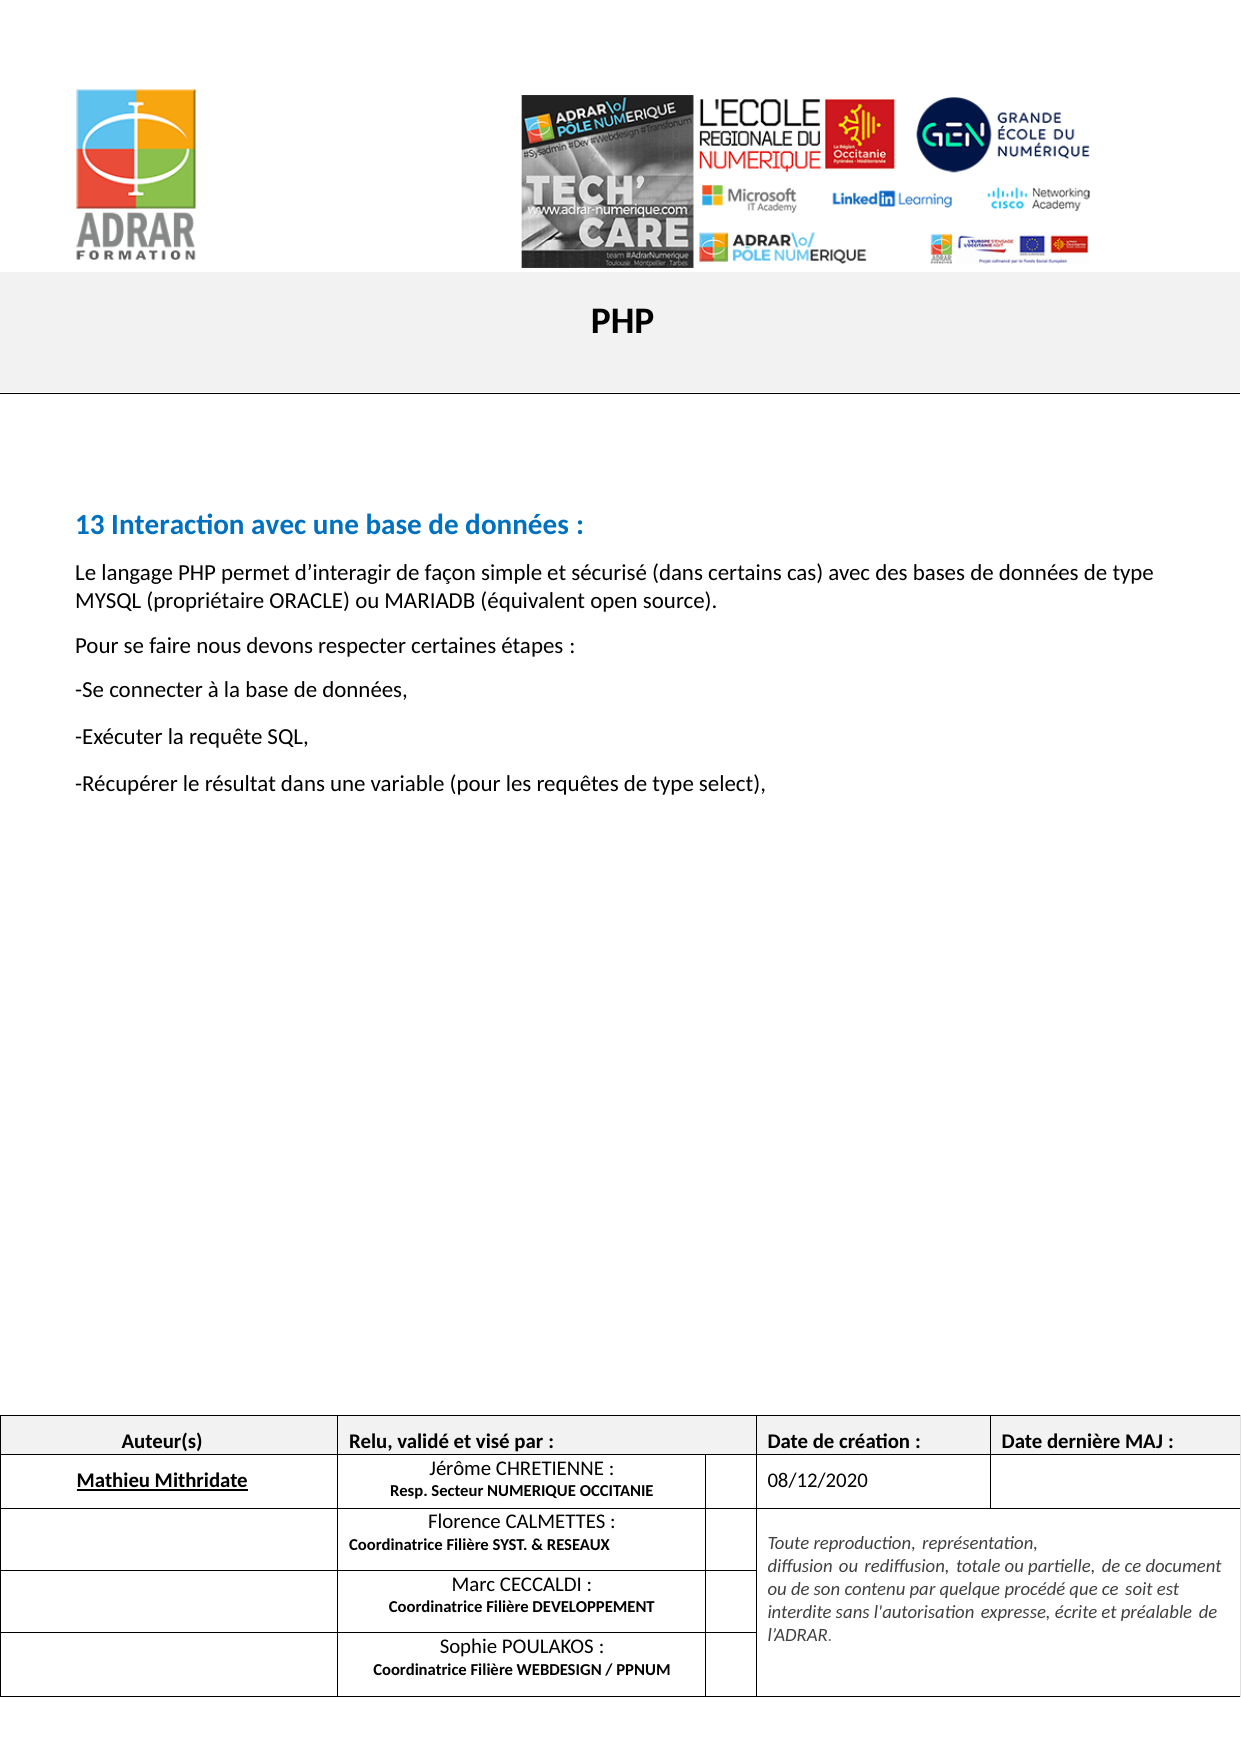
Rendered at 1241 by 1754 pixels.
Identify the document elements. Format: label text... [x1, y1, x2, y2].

text -Exécuter la requête SQL, [75, 722, 1165, 750]
picture [521, 95, 1093, 268]
text -Récupérer le résultat dans une variable (pour les requêtes de type select), [75, 769, 1165, 797]
text -Se connecter à la base de données, [75, 676, 1165, 703]
text Pour se faire nous devons respecter certaines étapes : [75, 631, 1165, 659]
text Le langage PHP permet d’interagir de façon simple et sécurisé (dans certains cas) avec des bases de données de type MYSQL (propriétaire ORACLE) ou MARIADB (équivalent open source). [75, 558, 1165, 614]
subtitle 13 Interaction avec une base de données : [75, 506, 1165, 541]
picture [75, 87, 197, 262]
